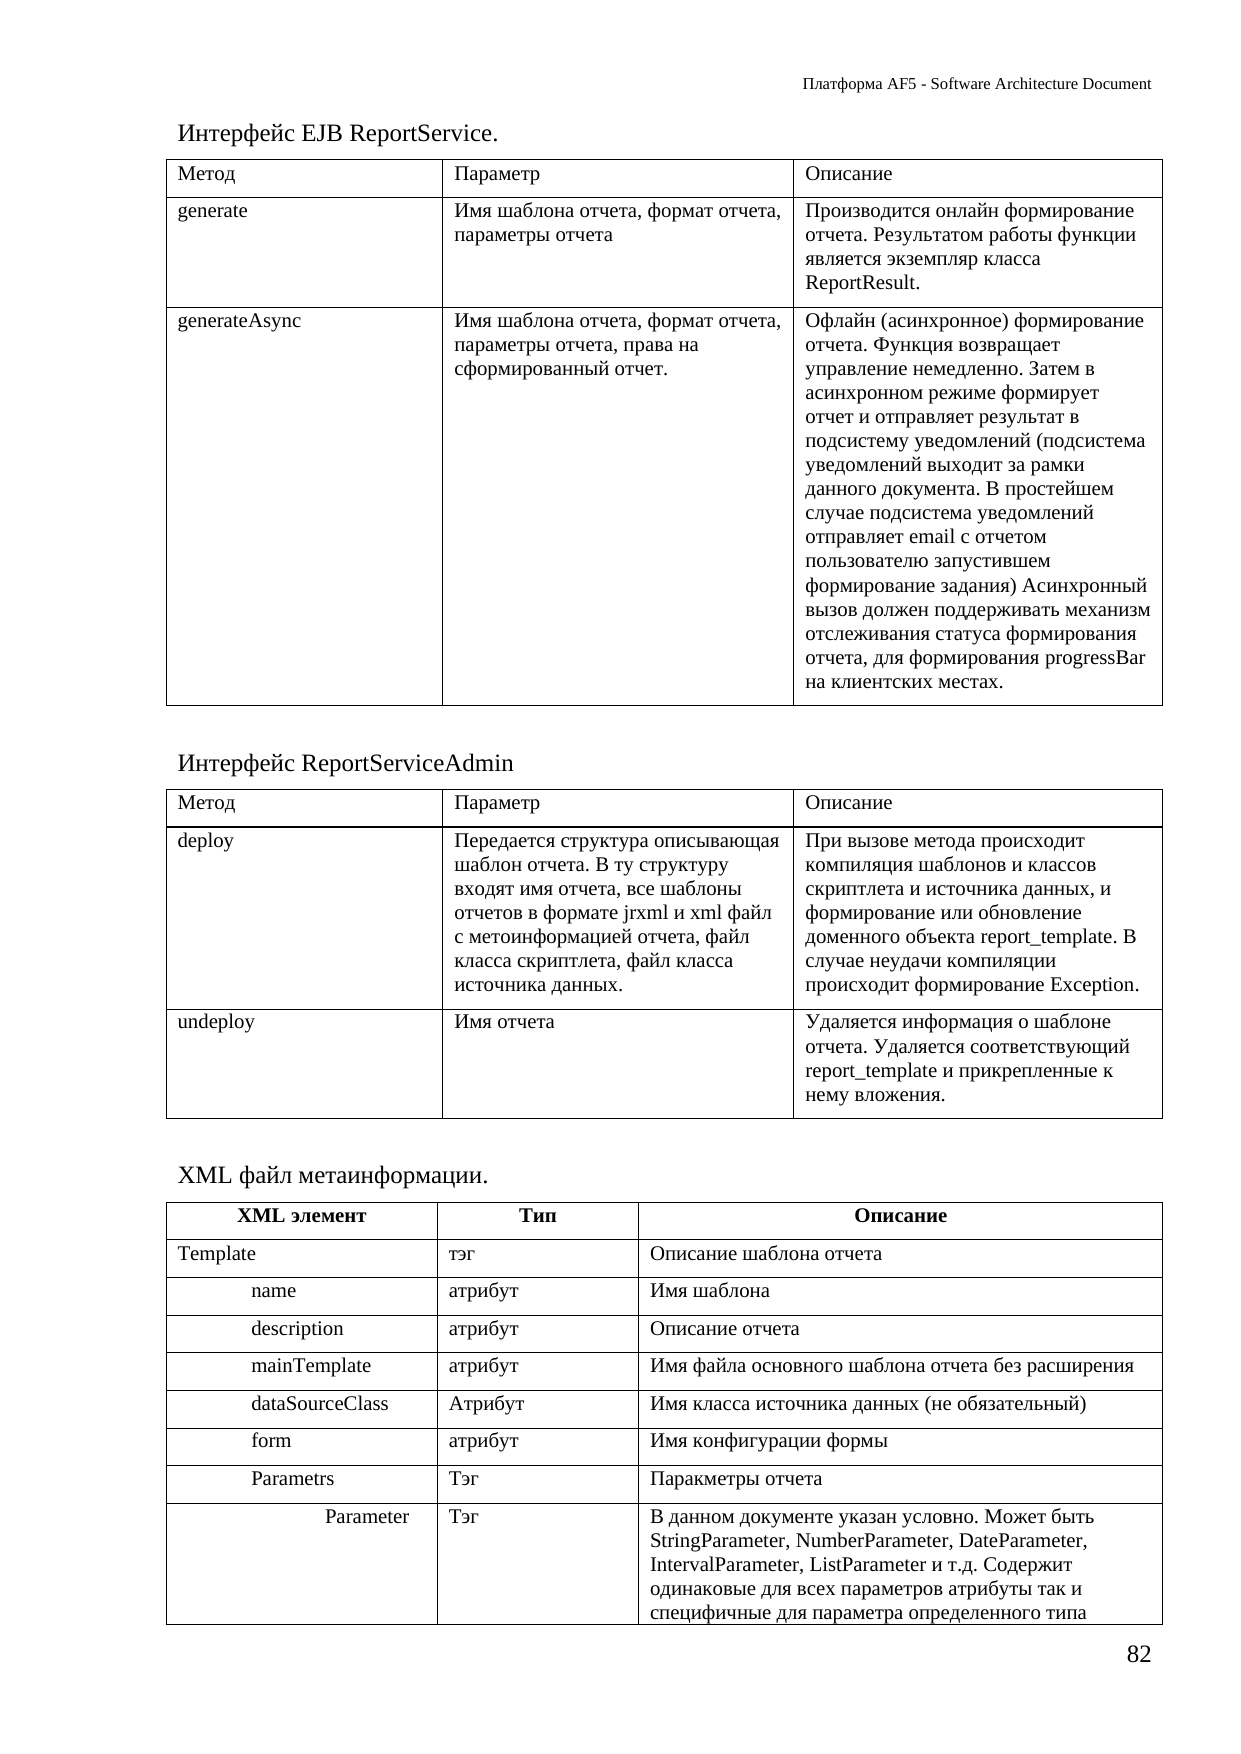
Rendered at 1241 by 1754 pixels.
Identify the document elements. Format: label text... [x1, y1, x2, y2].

text Интерфейс ReportServiceAdmin [177, 748, 1152, 776]
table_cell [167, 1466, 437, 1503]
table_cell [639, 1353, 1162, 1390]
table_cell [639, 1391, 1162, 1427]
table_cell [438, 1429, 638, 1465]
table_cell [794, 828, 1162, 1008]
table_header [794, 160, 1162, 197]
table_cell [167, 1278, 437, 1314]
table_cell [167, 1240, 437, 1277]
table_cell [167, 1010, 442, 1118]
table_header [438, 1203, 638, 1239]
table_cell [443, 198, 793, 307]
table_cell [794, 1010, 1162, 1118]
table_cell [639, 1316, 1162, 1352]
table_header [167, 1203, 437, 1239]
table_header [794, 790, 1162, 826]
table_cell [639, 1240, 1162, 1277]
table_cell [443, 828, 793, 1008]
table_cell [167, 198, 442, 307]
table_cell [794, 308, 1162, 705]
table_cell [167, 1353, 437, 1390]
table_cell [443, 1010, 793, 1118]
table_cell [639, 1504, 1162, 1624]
text XML файл метаинформации. [177, 1161, 1152, 1189]
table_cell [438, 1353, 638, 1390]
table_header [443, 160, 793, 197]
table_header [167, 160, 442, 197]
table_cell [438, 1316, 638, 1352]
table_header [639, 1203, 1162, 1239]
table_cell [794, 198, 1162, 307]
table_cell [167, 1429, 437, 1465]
text Интерфейс EJB ReportService. [177, 118, 1152, 147]
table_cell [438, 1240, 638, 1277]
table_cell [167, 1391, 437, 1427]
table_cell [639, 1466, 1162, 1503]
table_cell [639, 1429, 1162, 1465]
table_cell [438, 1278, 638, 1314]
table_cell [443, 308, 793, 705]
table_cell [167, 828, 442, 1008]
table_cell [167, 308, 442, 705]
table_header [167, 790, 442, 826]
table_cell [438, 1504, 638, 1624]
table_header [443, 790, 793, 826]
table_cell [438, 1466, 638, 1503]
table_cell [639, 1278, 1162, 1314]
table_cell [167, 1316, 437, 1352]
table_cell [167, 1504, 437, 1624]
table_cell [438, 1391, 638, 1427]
